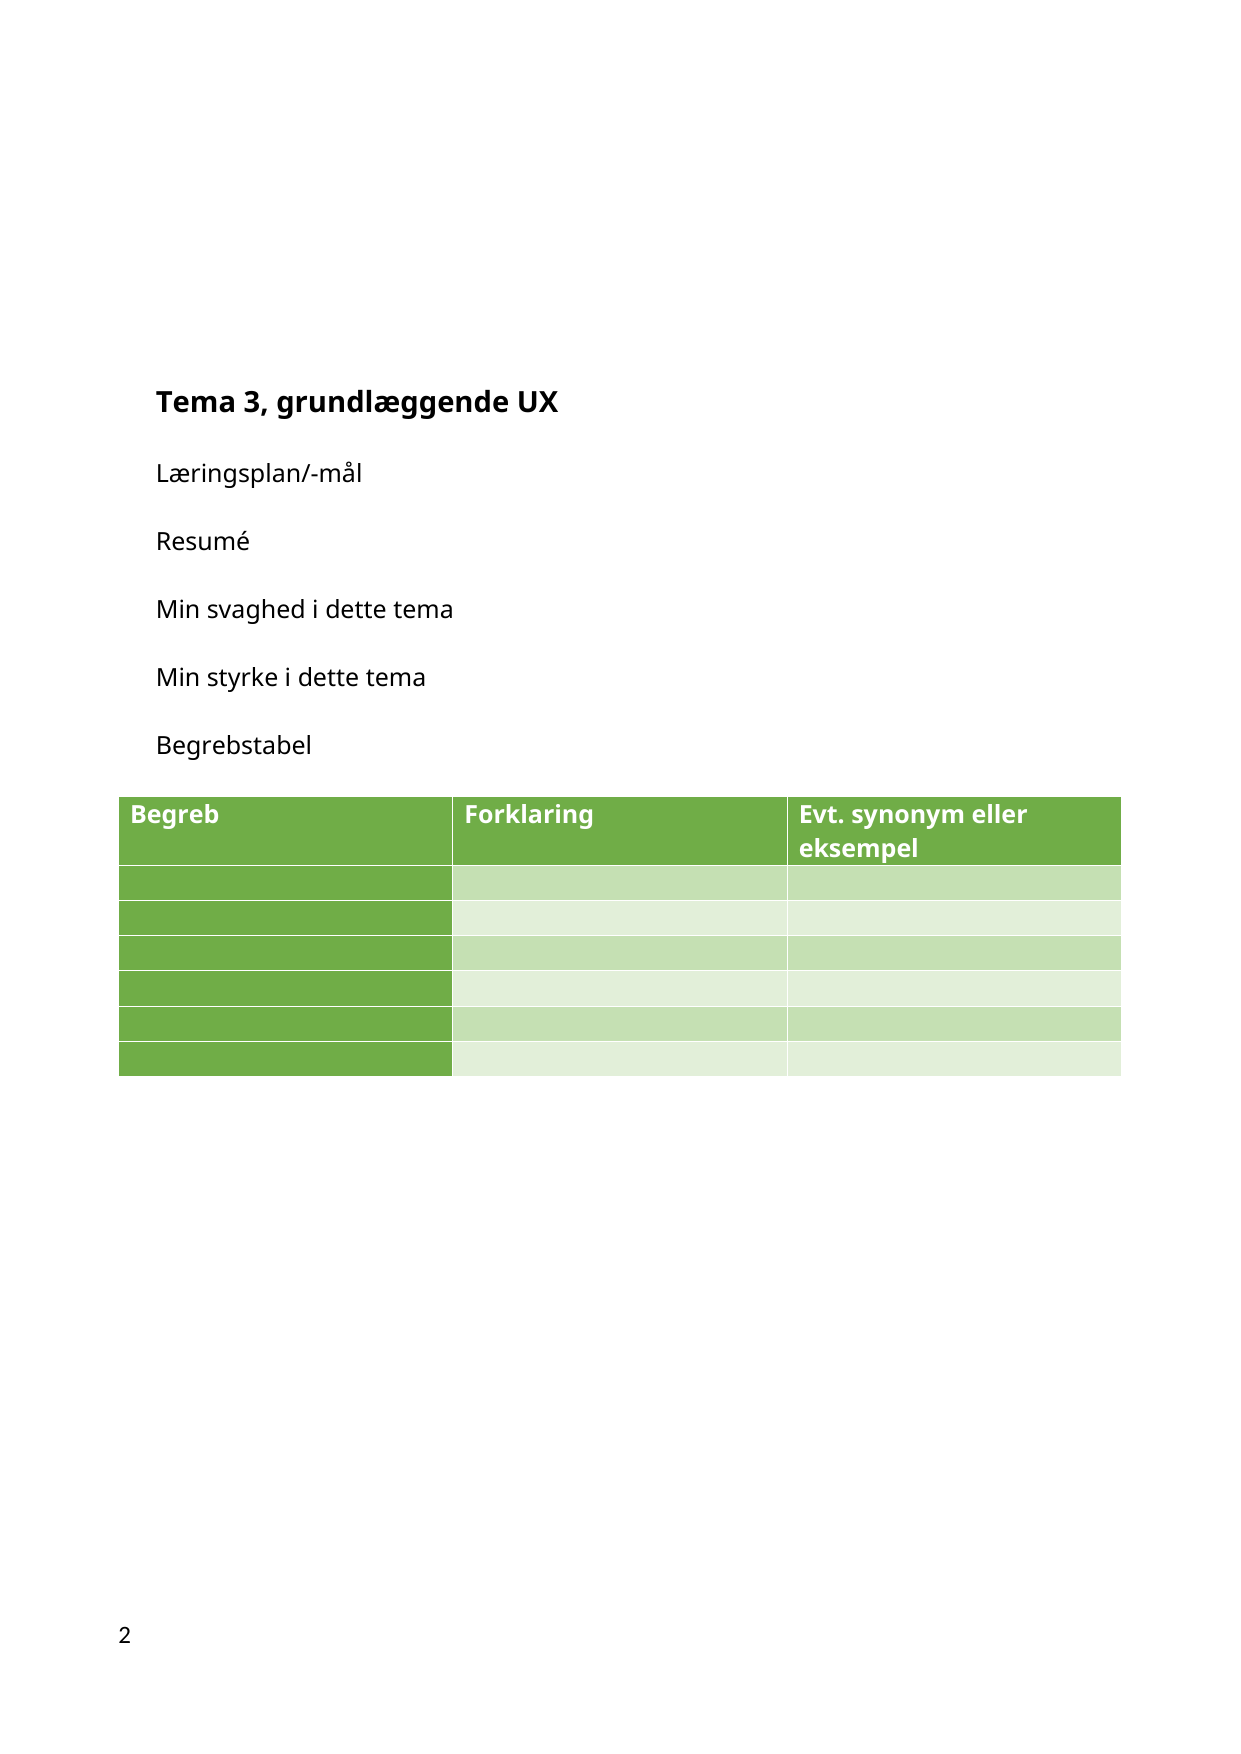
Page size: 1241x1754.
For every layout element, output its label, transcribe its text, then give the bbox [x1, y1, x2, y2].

table_cell [788, 1007, 1121, 1041]
table_cell [788, 936, 1121, 970]
table_cell [119, 971, 452, 1006]
table_cell [788, 866, 1121, 900]
table_cell [453, 971, 787, 1006]
table_header Evt. synonym eller eksempel [788, 797, 1121, 865]
table_cell [788, 971, 1121, 1006]
text Min styrke i dette tema [156, 660, 1122, 694]
text Tema 3, grundlæggende UX [156, 382, 1122, 421]
table_cell [788, 1042, 1121, 1076]
table_cell [453, 1007, 787, 1041]
table_header Begreb [119, 797, 452, 865]
table_cell [788, 901, 1121, 935]
table_cell [453, 901, 787, 935]
text Min svaghed i dette tema [156, 592, 1122, 626]
table_cell [453, 866, 787, 900]
table_cell [119, 1042, 452, 1076]
table_cell [453, 936, 787, 970]
table_cell [453, 1042, 787, 1076]
text Læringsplan/-mål [156, 455, 1122, 489]
text Begrebstabel [156, 728, 1122, 762]
text Resumé [156, 523, 1122, 557]
table_cell [119, 866, 452, 900]
table_cell [119, 936, 452, 970]
table_cell [119, 1007, 452, 1041]
table_header Forklaring [453, 797, 787, 865]
table_cell [119, 901, 452, 935]
